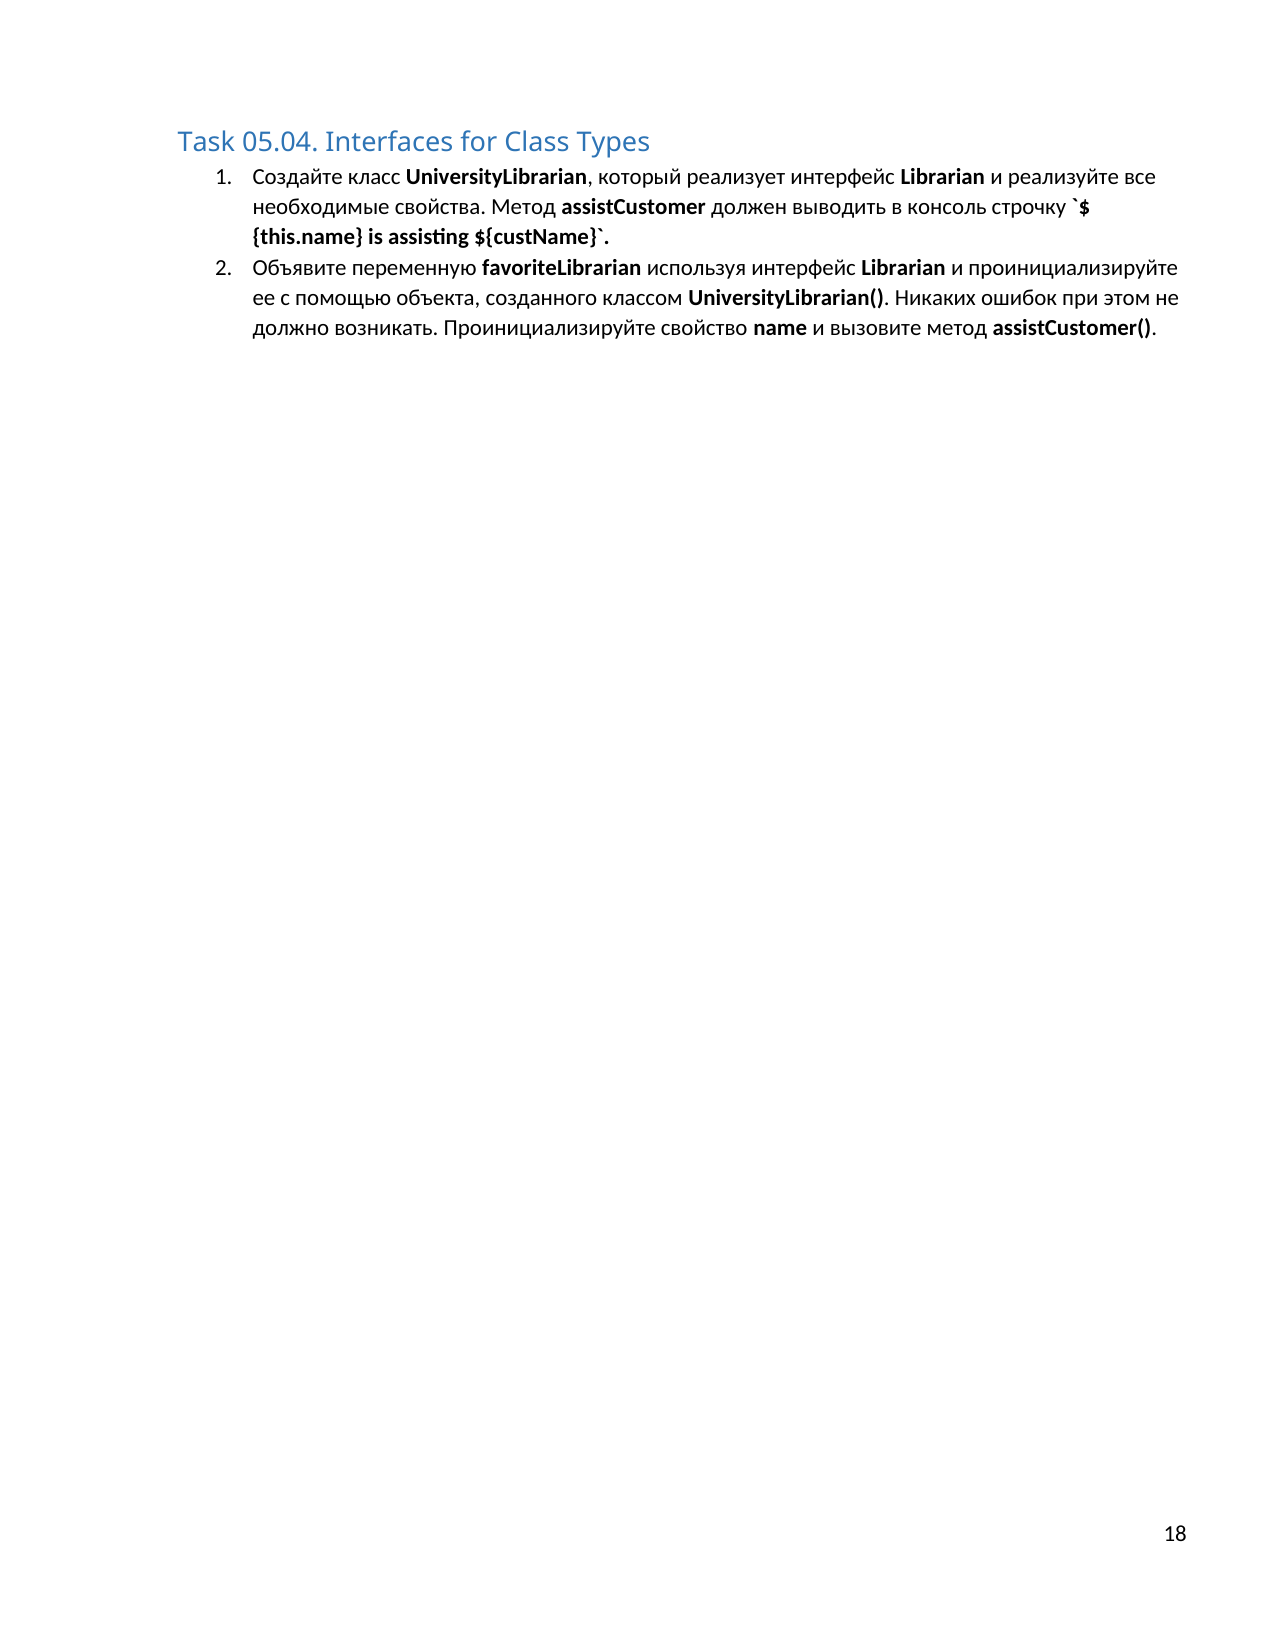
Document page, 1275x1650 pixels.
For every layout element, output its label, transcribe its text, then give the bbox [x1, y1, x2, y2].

subtitle Task 05.04. Interfaces for Class Types [177, 122, 1186, 159]
list Объявите переменную favoriteLibrarian используя интерфейс Librarian и проинициализируйте ее с помощью объекта, созданного классом UniversityLibrarian(). Никаких ошибок при этом не должно возникать. Проинициализируйте свойство name и вызовите метод assistCustomer(). [215, 253, 1186, 341]
list Создайте класс UniversityLibrarian, который реализует интерфейс Librarian и реализуйте все необходимые свойства. Метод assistCustomer должен выводить в консоль строчку `${this.name} is assisting ${custName}`. [215, 162, 1186, 251]
